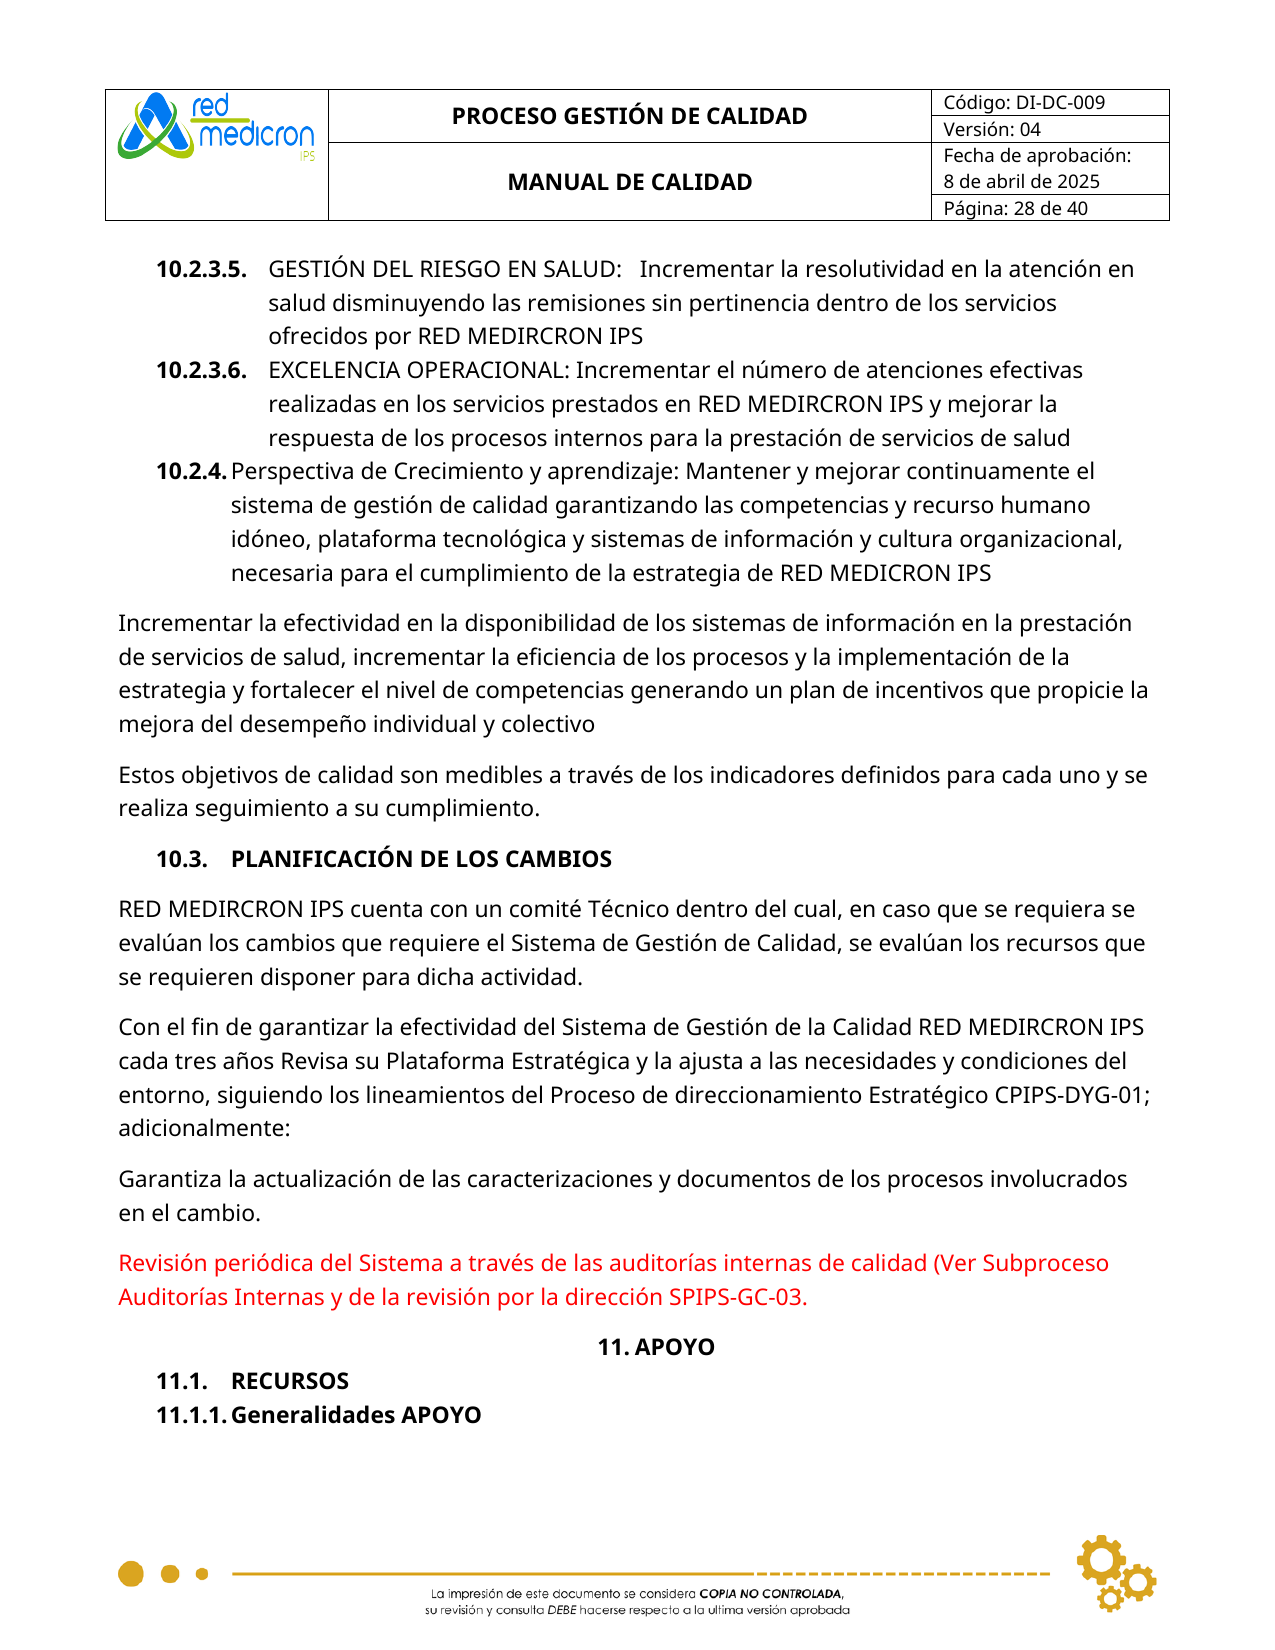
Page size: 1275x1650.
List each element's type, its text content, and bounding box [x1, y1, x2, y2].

list APOYO [156, 1331, 1157, 1362]
text RED MEDIRCRON IPS cuenta con un comité Técnico dentro del cual, en caso que se requiera se evalúan los cambios que requiere el Sistema de Gestión de Calidad, se evalúan los recursos que se requieren disponer para dicha actividad. [118, 893, 1157, 992]
text Estos objetivos de calidad son medibles a través de los indicadores definidos para cada uno y se realiza seguimiento a su cumplimiento. [118, 758, 1157, 823]
list EXCELENCIA OPERACIONAL: Incrementar el número de atenciones efectivas realizadas en los servicios prestados en RED MEDIRCRON IPS y mejorar la respuesta de los procesos internos para la prestación de servicios de salud [156, 354, 1157, 453]
list PLANIFICACIÓN DE LOS CAMBIOS [156, 843, 1157, 874]
text Con el fin de garantizar la efectividad del Sistema de Gestión de la Calidad RED MEDIRCRON IPS cada tres años Revisa su Plataforma Estratégica y la ajusta a las necesidades y condiciones del entorno, siguiendo los lineamientos del Proceso de direccionamiento Estratégico CPIPS-DYG-01; adicionalmente: [118, 1011, 1157, 1143]
list RECURSOS [156, 1365, 1157, 1396]
picture [117, 92, 315, 161]
list GESTIÓN DEL RIESGO EN SALUD: Incrementar la resolutividad en la atención en salud disminuyendo las remisiones sin pertinencia dentro de los servicios ofrecidos por RED MEDIRCRON IPS [156, 253, 1157, 351]
text Revisión periódica del Sistema a través de las auditorías internas de calidad (Ver Subproceso Auditorías Internas y de la revisión por la dirección SPIPS-GC-03. [118, 1247, 1157, 1312]
text Incrementar la efectividad en la disponibilidad de los sistemas de información en la prestación de servicios de salud, incrementar la eficiencia de los procesos y la implementación de la estrategia y fortalecer el nivel de competencias generando un plan de incentivos que propicie la mejora del desempeño individual y colectivo [118, 607, 1157, 739]
list Perspectiva de Crecimiento y aprendizaje: Mantener y mejorar continuamente el sistema de gestión de calidad garantizando las competencias y recurso humano idóneo, plataforma tecnológica y sistemas de información y cultura organizacional, necesaria para el cumplimiento de la estrategia de RED MEDICRON IPS [156, 455, 1157, 588]
text Garantiza la actualización de las caracterizaciones y documentos de los procesos involucrados en el cambio. [118, 1163, 1157, 1228]
picture [118, 1535, 1157, 1621]
list Generalidades APOYO [156, 1398, 1157, 1430]
